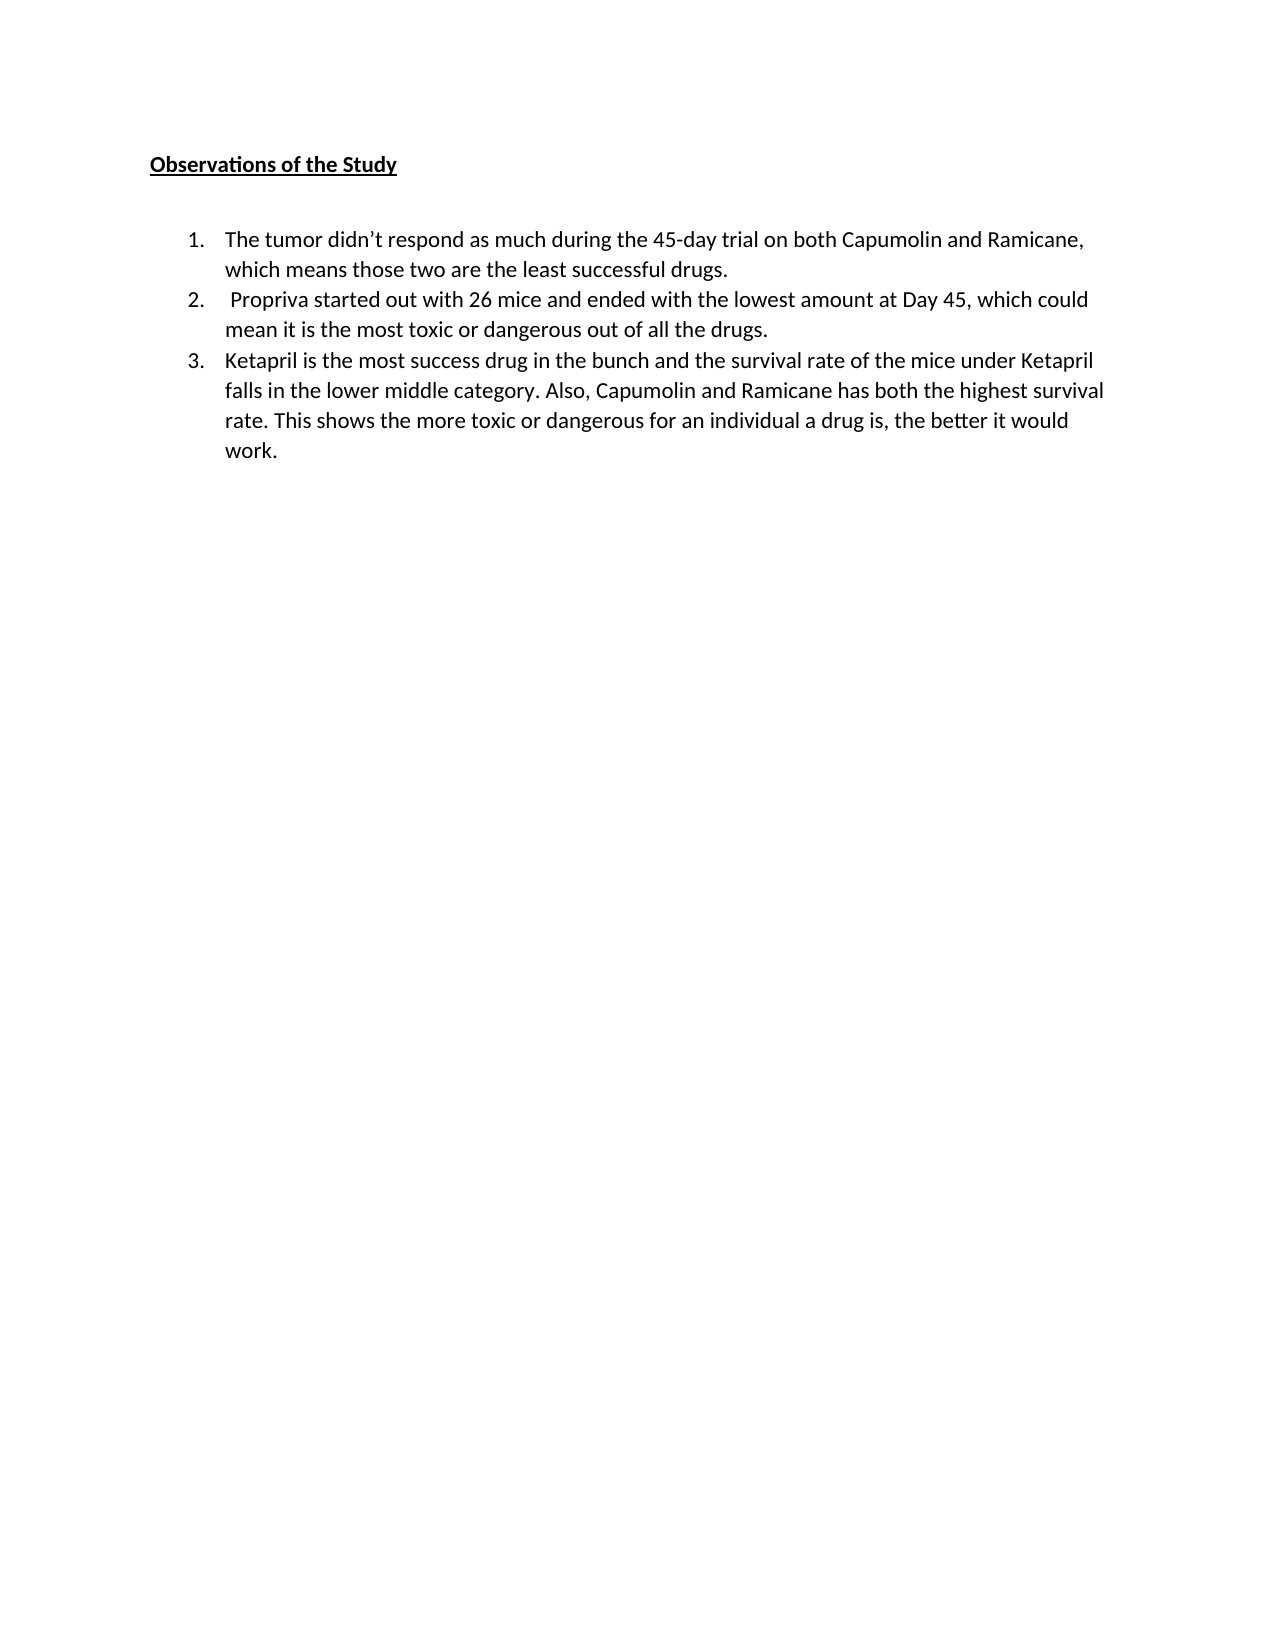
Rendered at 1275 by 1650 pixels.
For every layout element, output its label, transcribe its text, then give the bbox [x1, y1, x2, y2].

list The tumor didn’t respond as much during the 45-day trial on both Capumolin and Ramicane, which means those two are the least successful drugs. [187, 225, 1125, 283]
text Observations of the Study [150, 150, 1125, 178]
list Propriva started out with 26 mice and ended with the lowest amount at Day 45, which could mean it is the most toxic or dangerous out of all the drugs. [187, 285, 1125, 343]
list Ketapril is the most success drug in the bunch and the survival rate of the mice under Ketapril falls in the lower middle category. Also, Capumolin and Ramicane has both the highest survival rate. This shows the more toxic or dangerous for an individual a drug is, the better it would work. [187, 346, 1125, 464]
